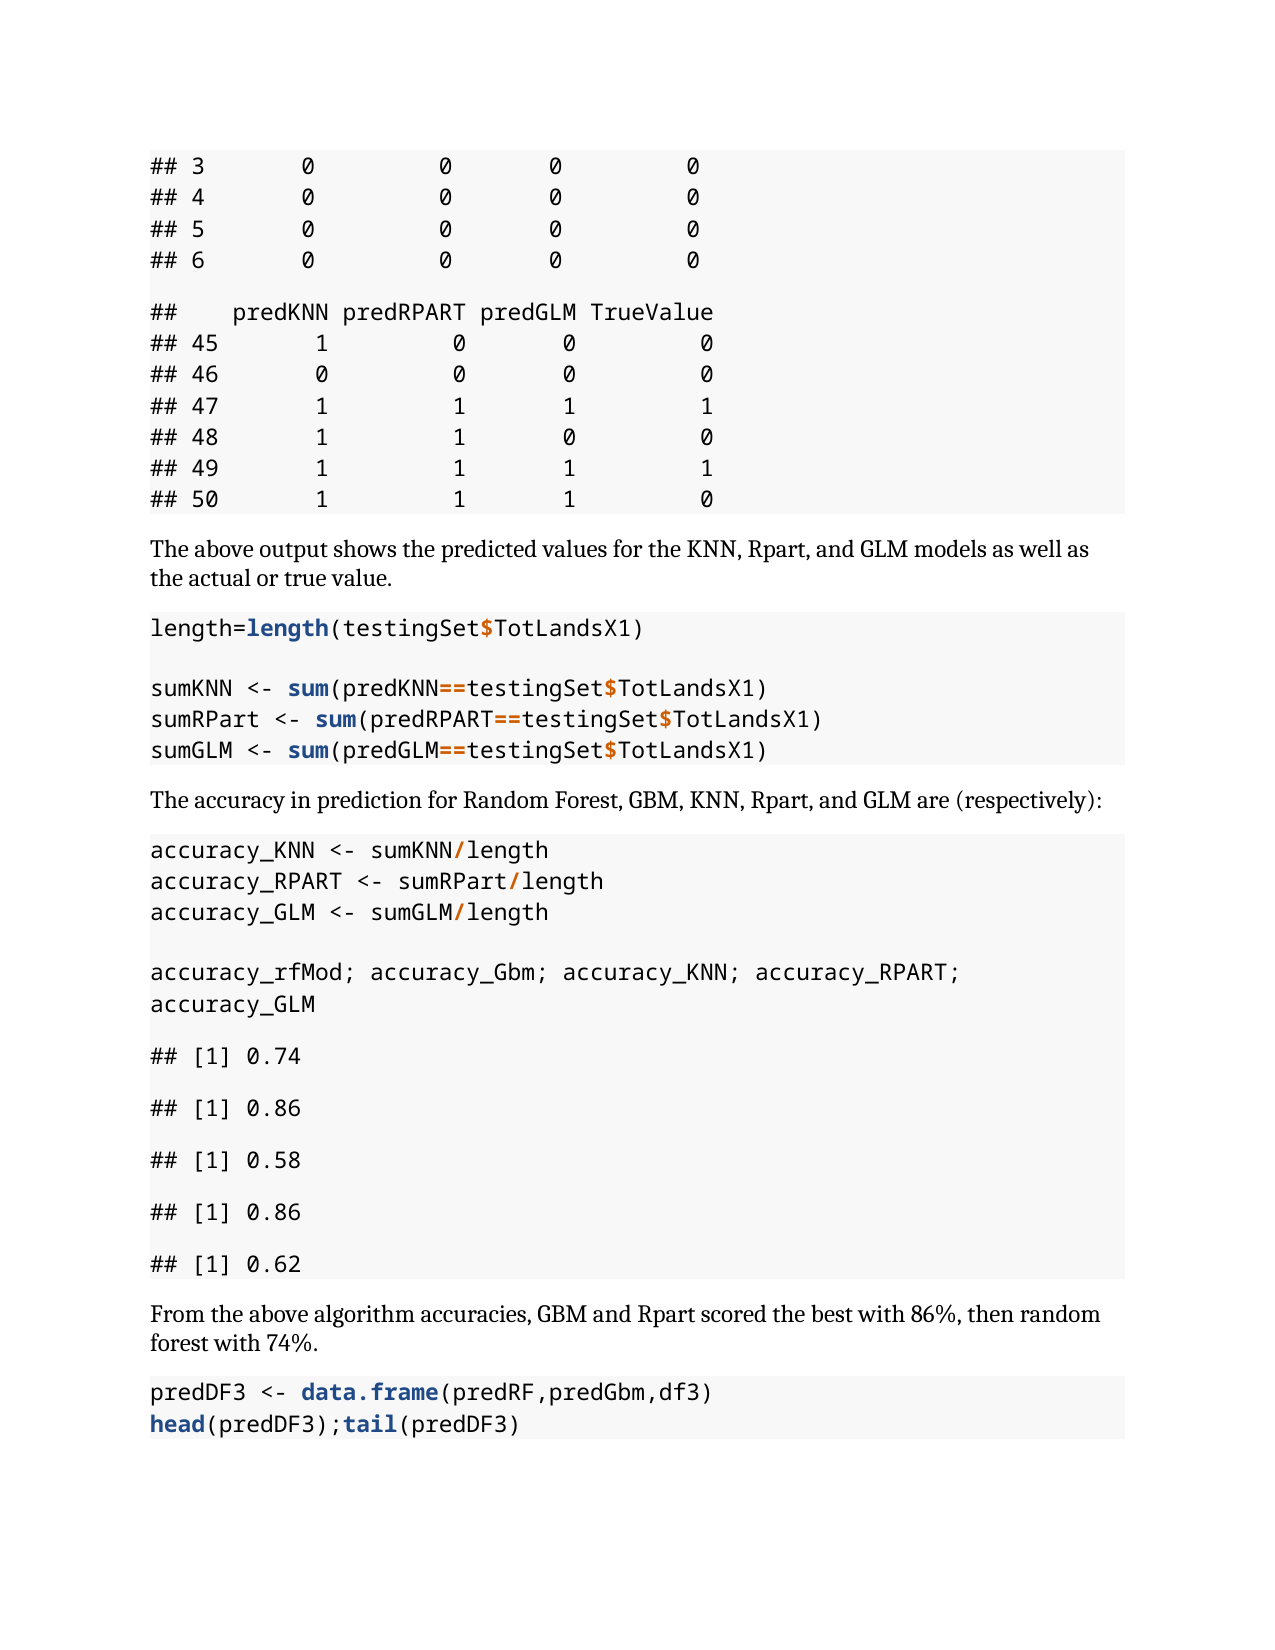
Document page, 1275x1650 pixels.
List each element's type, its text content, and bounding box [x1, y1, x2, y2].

text predDF3 <- data.frame(predRF,predGbm,df3) head(predDF3);tail(predDF3) [150, 1376, 1125, 1439]
text ## [1] 0.86 [150, 1196, 1125, 1227]
text ## [1] 0.86 [150, 1092, 1125, 1123]
text ## predKNN predRPART predGLM TrueValue ## 45 1 0 0 0 ## 46 0 0 0 0 ## 47 1 1 1 1 ## 48 1 1 0 0 ## 49 1 1 1 1 ## 50 1 1 1 0 [150, 296, 1125, 514]
text The above output shows the predicted values for the KNN, Rpart, and GLM models as well as the actual or true value. [150, 535, 1125, 593]
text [150, 150, 1125, 275]
text ## [1] 0.58 [150, 1144, 1125, 1175]
text From the above algorithm accuracies, GBM and Rpart scored the best with 86%, then random forest with 74%. [150, 1300, 1125, 1357]
text accuracy_KNN <- sumKNN/length accuracy_RPART <- sumRPart/length accuracy_GLM <- sumGLM/length accuracy_rfMod; accuracy_Gbm; accuracy_KNN; accuracy_RPART; accuracy_GLM [150, 834, 1125, 1019]
text The accuracy in prediction for Random Forest, GBM, KNN, Rpart, and GLM are (respectively): [150, 786, 1125, 815]
text length=length(testingSet$TotLandsX1) sumKNN <- sum(predKNN==testingSet$TotLandsX1) sumRPart <- sum(predRPART==testingSet$TotLandsX1) sumGLM <- sum(predGLM==testingSet$TotLandsX1) [150, 612, 1125, 765]
text ## [1] 0.62 [150, 1248, 1125, 1279]
text ## [1] 0.74 [150, 1039, 1125, 1071]
